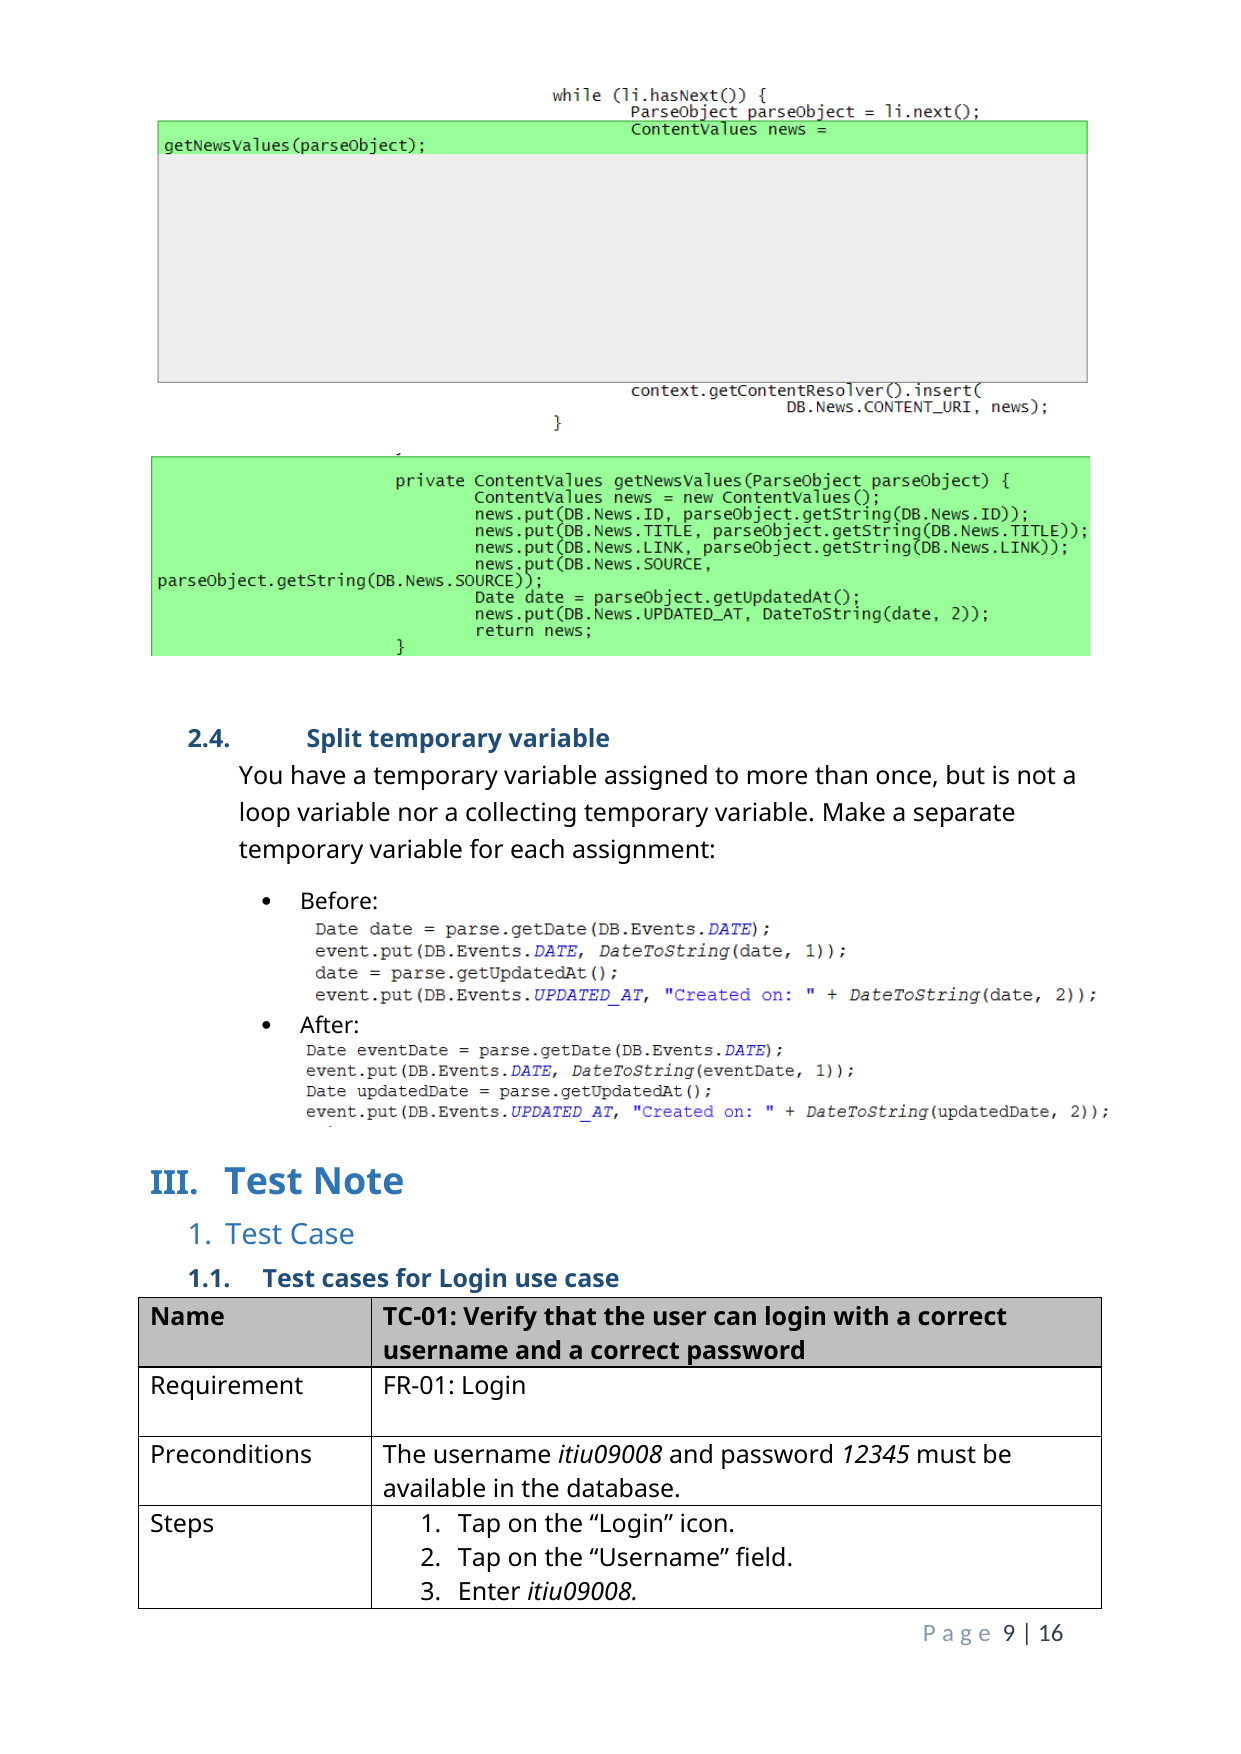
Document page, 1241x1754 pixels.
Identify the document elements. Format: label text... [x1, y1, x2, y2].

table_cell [372, 1506, 1101, 1608]
list Before: [262, 885, 1090, 916]
subtitle Split temporary variable [187, 721, 1090, 755]
table_header Name [139, 1298, 371, 1366]
picture [300, 918, 1101, 1007]
subtitle Test Case [187, 1213, 1090, 1253]
subtitle Test Note [150, 1154, 1090, 1205]
text You have a temporary variable assigned to more than once, but is not a loop variable nor a collecting temporary variable. Make a separate temporary variable for each assignment: [239, 758, 1090, 865]
table_cell Preconditions [139, 1437, 371, 1505]
table_cell FR-01: Login [372, 1368, 1101, 1436]
table_cell Steps [139, 1506, 371, 1608]
picture [300, 1042, 1116, 1127]
picture [150, 88, 1091, 435]
table_header TC-01: Verify that the user can login with a correct username and a correct password [372, 1298, 1101, 1366]
list After: [262, 1009, 1090, 1040]
table_cell The username itiu09008 and password 12345 must be available in the database. [372, 1437, 1101, 1505]
subtitle Test cases for Login use case [187, 1260, 1090, 1294]
table_cell Requirement [139, 1368, 371, 1436]
picture [150, 453, 1091, 656]
